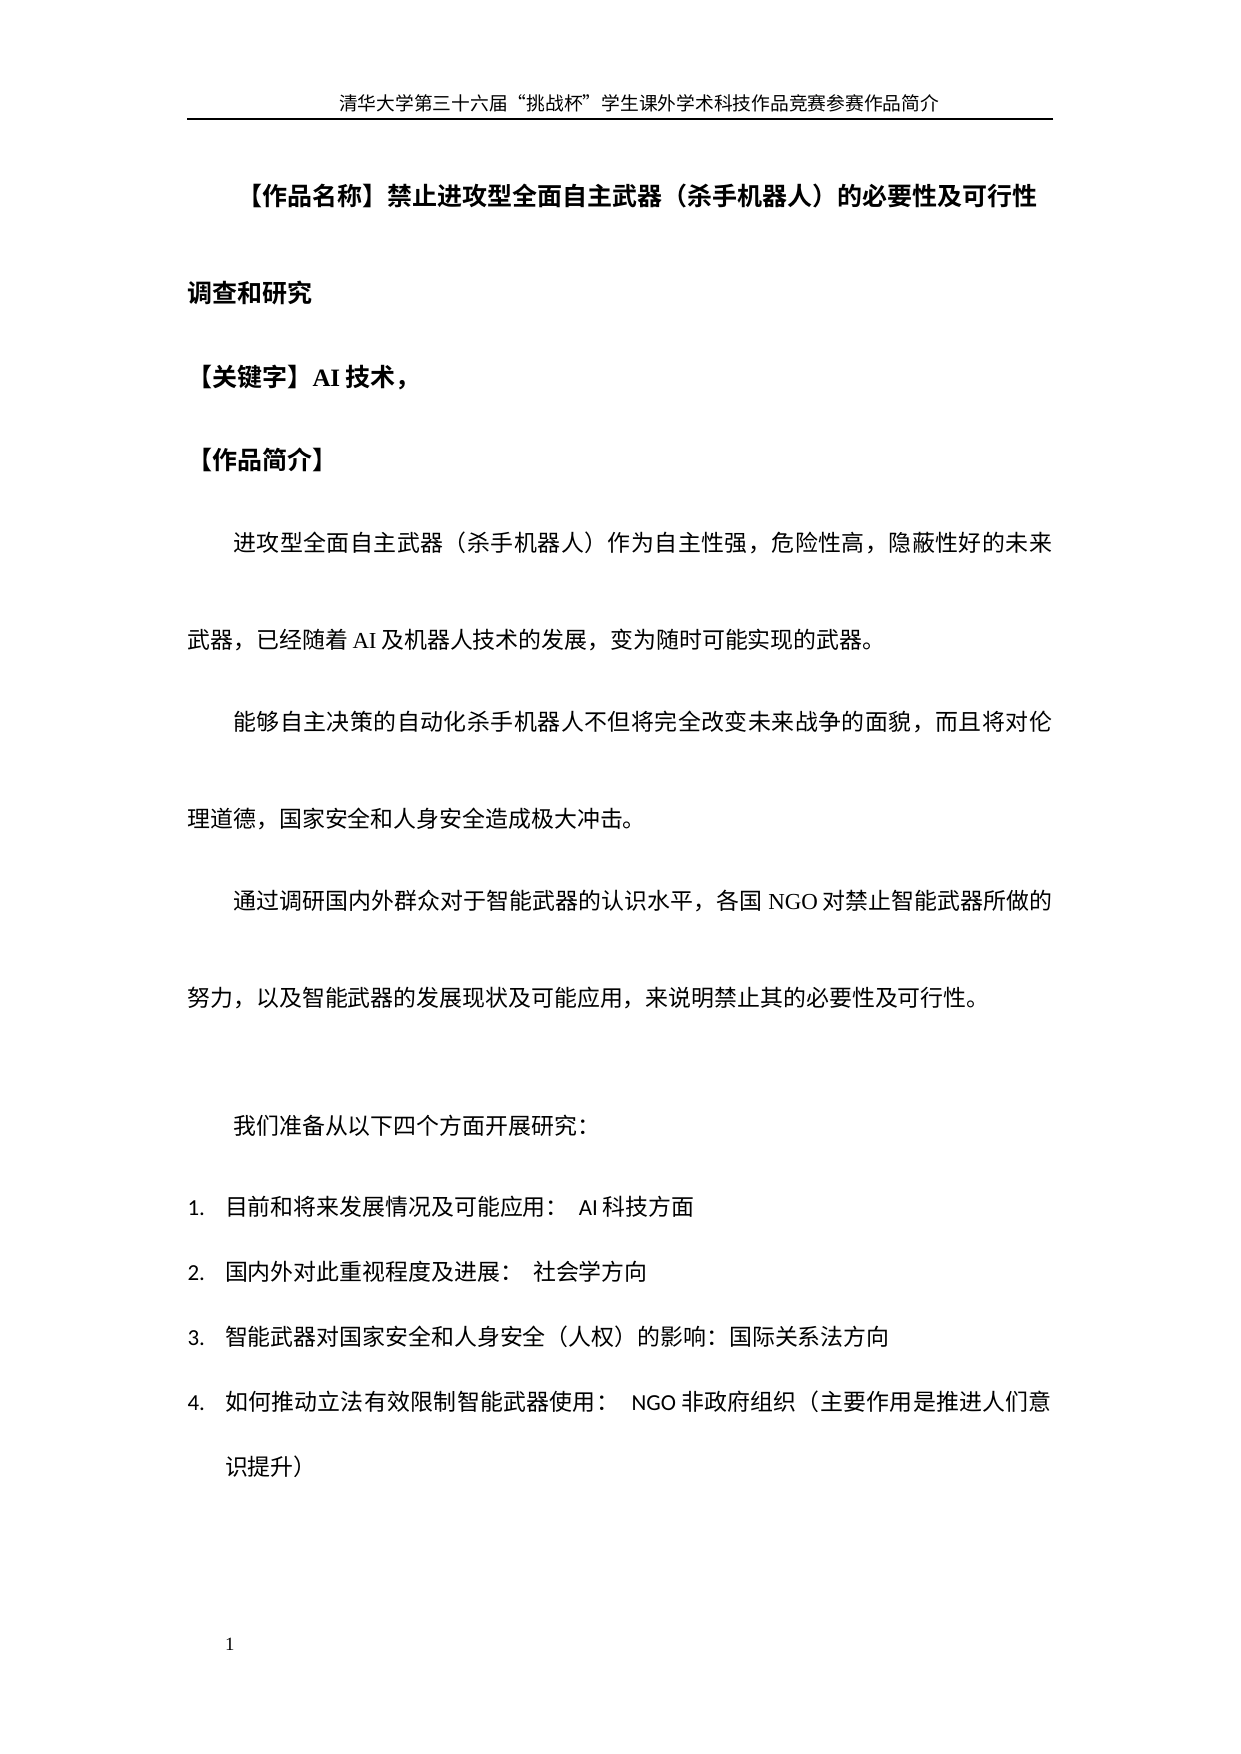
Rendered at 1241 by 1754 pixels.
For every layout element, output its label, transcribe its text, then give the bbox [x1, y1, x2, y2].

list 国内外对此重视程度及进展： 社会学方向 [187, 1238, 1053, 1303]
list 智能武器对国家安全和人身安全（人权）的影响：国际关系法方向 [187, 1303, 1053, 1368]
text 【作品简介】 [187, 426, 1053, 491]
text 能够自主决策的自动化杀手机器人不但将完全改变未来战争的面貌，而且将对伦理道德，国家安全和人身安全造成极大冲击。 [187, 688, 1053, 850]
text 【作品名称】禁止进攻型全面自主武器（杀手机器人）的必要性及可行性调查和研究 [187, 162, 1053, 324]
text 通过调研国内外群众对于智能武器的认识水平，各国NGO对禁止智能武器所做的努力，以及智能武器的发展现状及可能应用，来说明禁止其的必要性及可行性。 [187, 867, 1053, 1029]
list 目前和将来发展情况及可能应用： AI科技方面 [187, 1173, 1053, 1238]
list 如何推动立法有效限制智能武器使用： NGO非政府组织（主要作用是推进人们意识提升） [187, 1368, 1053, 1498]
text 进攻型全面自主武器（杀手机器人）作为自主性强，危险性高，隐蔽性好的未来武器，已经随着AI及机器人技术的发展，变为随时可能实现的武器。 [187, 509, 1053, 671]
text 【关键字】AI技术， [187, 343, 1053, 408]
text 我们准备从以下四个方面开展研究： [187, 1092, 1053, 1157]
